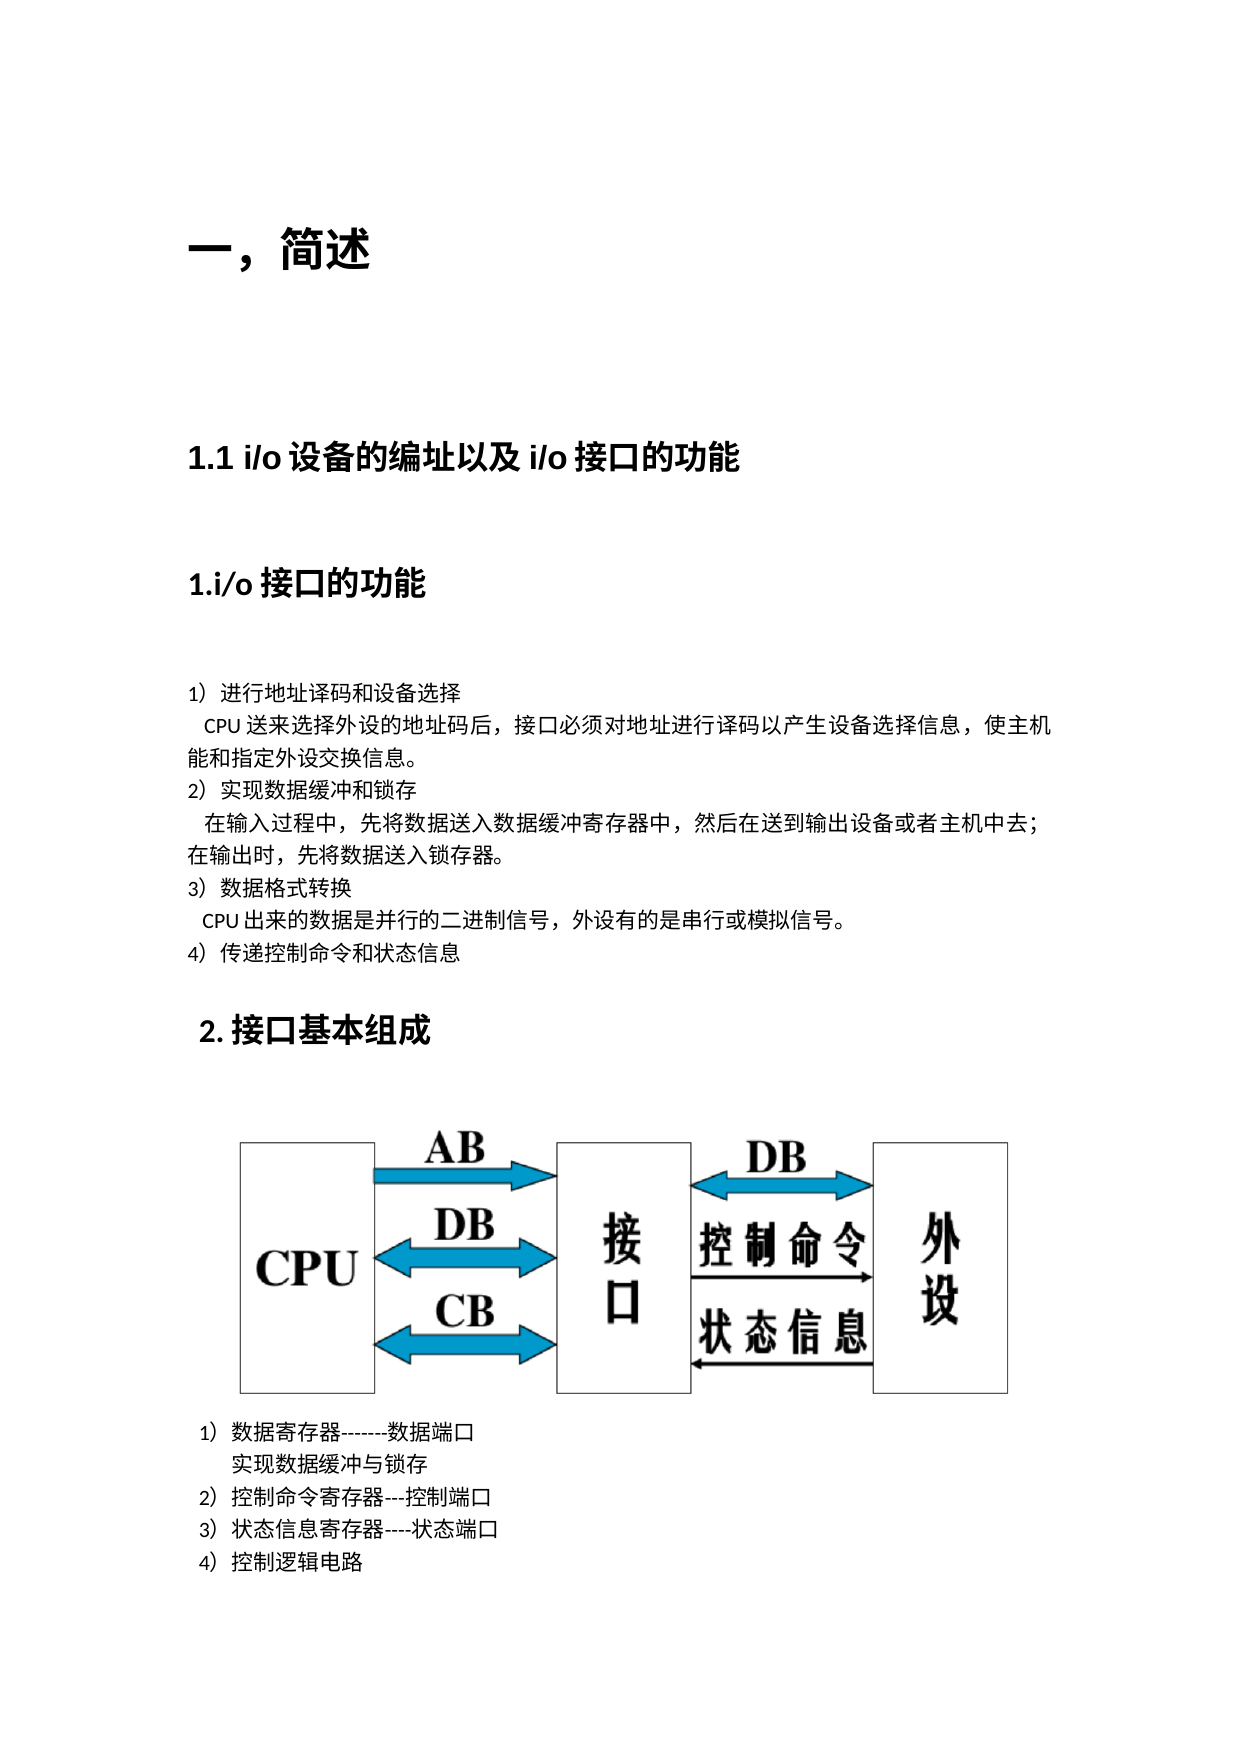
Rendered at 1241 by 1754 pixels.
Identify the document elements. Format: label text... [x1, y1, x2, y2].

picture [198, 1122, 1064, 1415]
list 数据寄存器-------数据端口 [198, 1415, 1053, 1447]
text 在输入过程中，先将数据送入数据缓冲寄存器中，然后在送到输出设备或者主机中去；在输出时，先将数据送入锁存器。 [187, 806, 1053, 871]
subtitle 1.i/o接口的功能 [187, 549, 1053, 614]
list 进行地址译码和设备选择 [187, 676, 1053, 708]
list 控制命令寄存器---控制端口 [198, 1479, 1053, 1512]
list 状态信息寄存器----状态端口 [198, 1512, 1053, 1544]
text CPU出来的数据是并行的二进制信号，外设有的是串行或模拟信号。 [187, 903, 1053, 936]
text CPU送来选择外设的地址码后，接口必须对地址进行译码以产生设备选择信息，使主机能和指定外设交换信息。 [187, 708, 1053, 773]
list 实现数据缓冲和锁存 [187, 773, 1053, 806]
list 控制逻辑电路 [198, 1544, 1053, 1577]
subtitle 接口基本组成 [198, 995, 1053, 1060]
text 实现数据缓冲与锁存 [187, 1447, 1053, 1479]
list 数据格式转换 [187, 871, 1053, 903]
subtitle 简述 [187, 197, 1053, 295]
subtitle 1.1 i/o设备的编址以及i/o接口的功能 [187, 422, 1053, 487]
list 传递控制命令和状态信息 [187, 936, 1053, 968]
